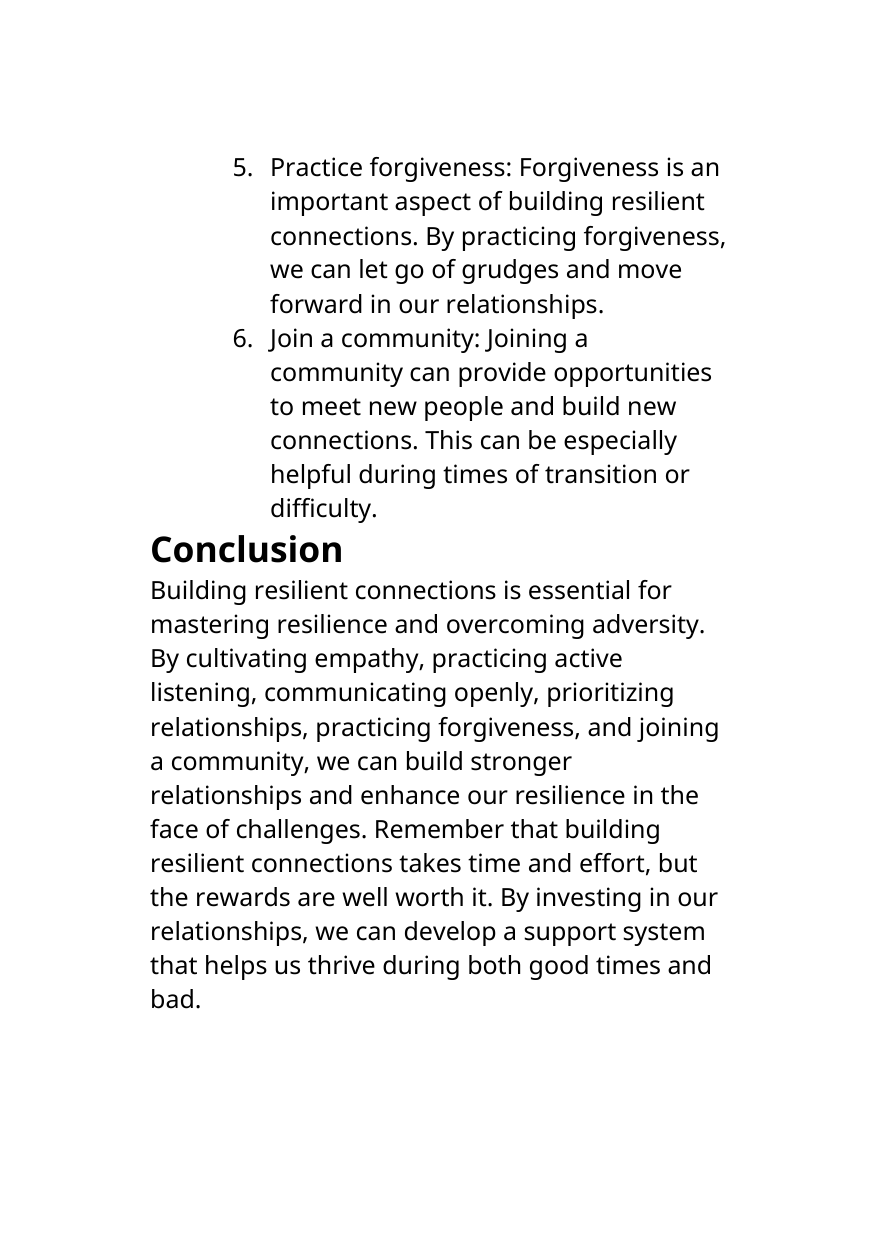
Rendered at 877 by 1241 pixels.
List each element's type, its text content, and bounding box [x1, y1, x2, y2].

subtitle Conclusion [150, 525, 727, 573]
text Building resilient connections is essential for mastering resilience and overcoming adversity. By cultivating empathy, practicing active listening, communicating openly, prioritizing relationships, practicing forgiveness, and joining a community, we can build stronger relationships and enhance our resilience in the face of challenges. Remember that building resilient connections takes time and effort, but the rewards are well worth it. By investing in our relationships, we can develop a support system that helps us thrive during both good times and bad. [150, 573, 727, 1016]
list Practice forgiveness: Forgiveness is an important aspect of building resilient connections. By practicing forgiveness, we can let go of grudges and move forward in our relationships. [232, 150, 727, 320]
list Join a community: Joining a community can provide opportunities to meet new people and build new connections. This can be especially helpful during times of transition or difficulty. [232, 320, 727, 525]
